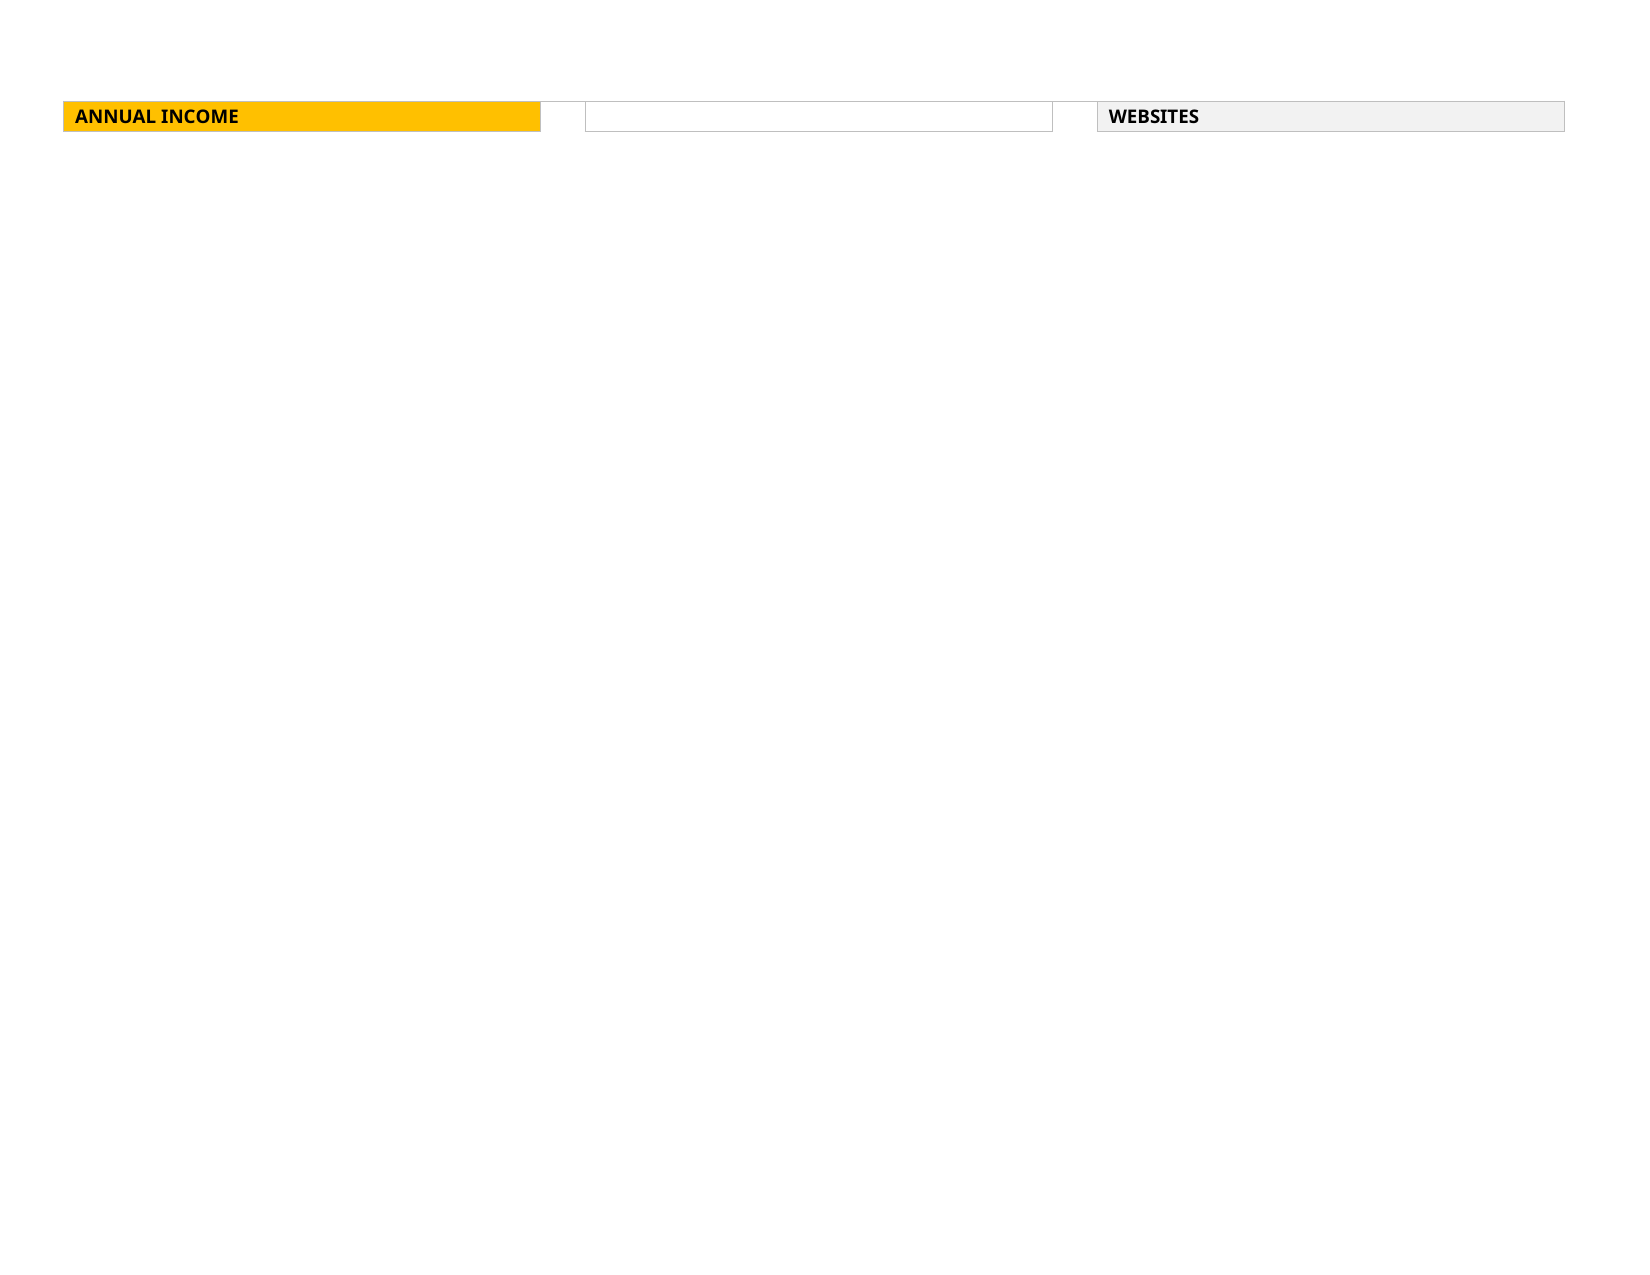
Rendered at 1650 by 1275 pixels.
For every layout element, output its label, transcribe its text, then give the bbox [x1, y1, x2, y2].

table_cell WEBSITES [1098, 102, 1564, 131]
table_cell ANNUAL INCOME [64, 102, 540, 131]
